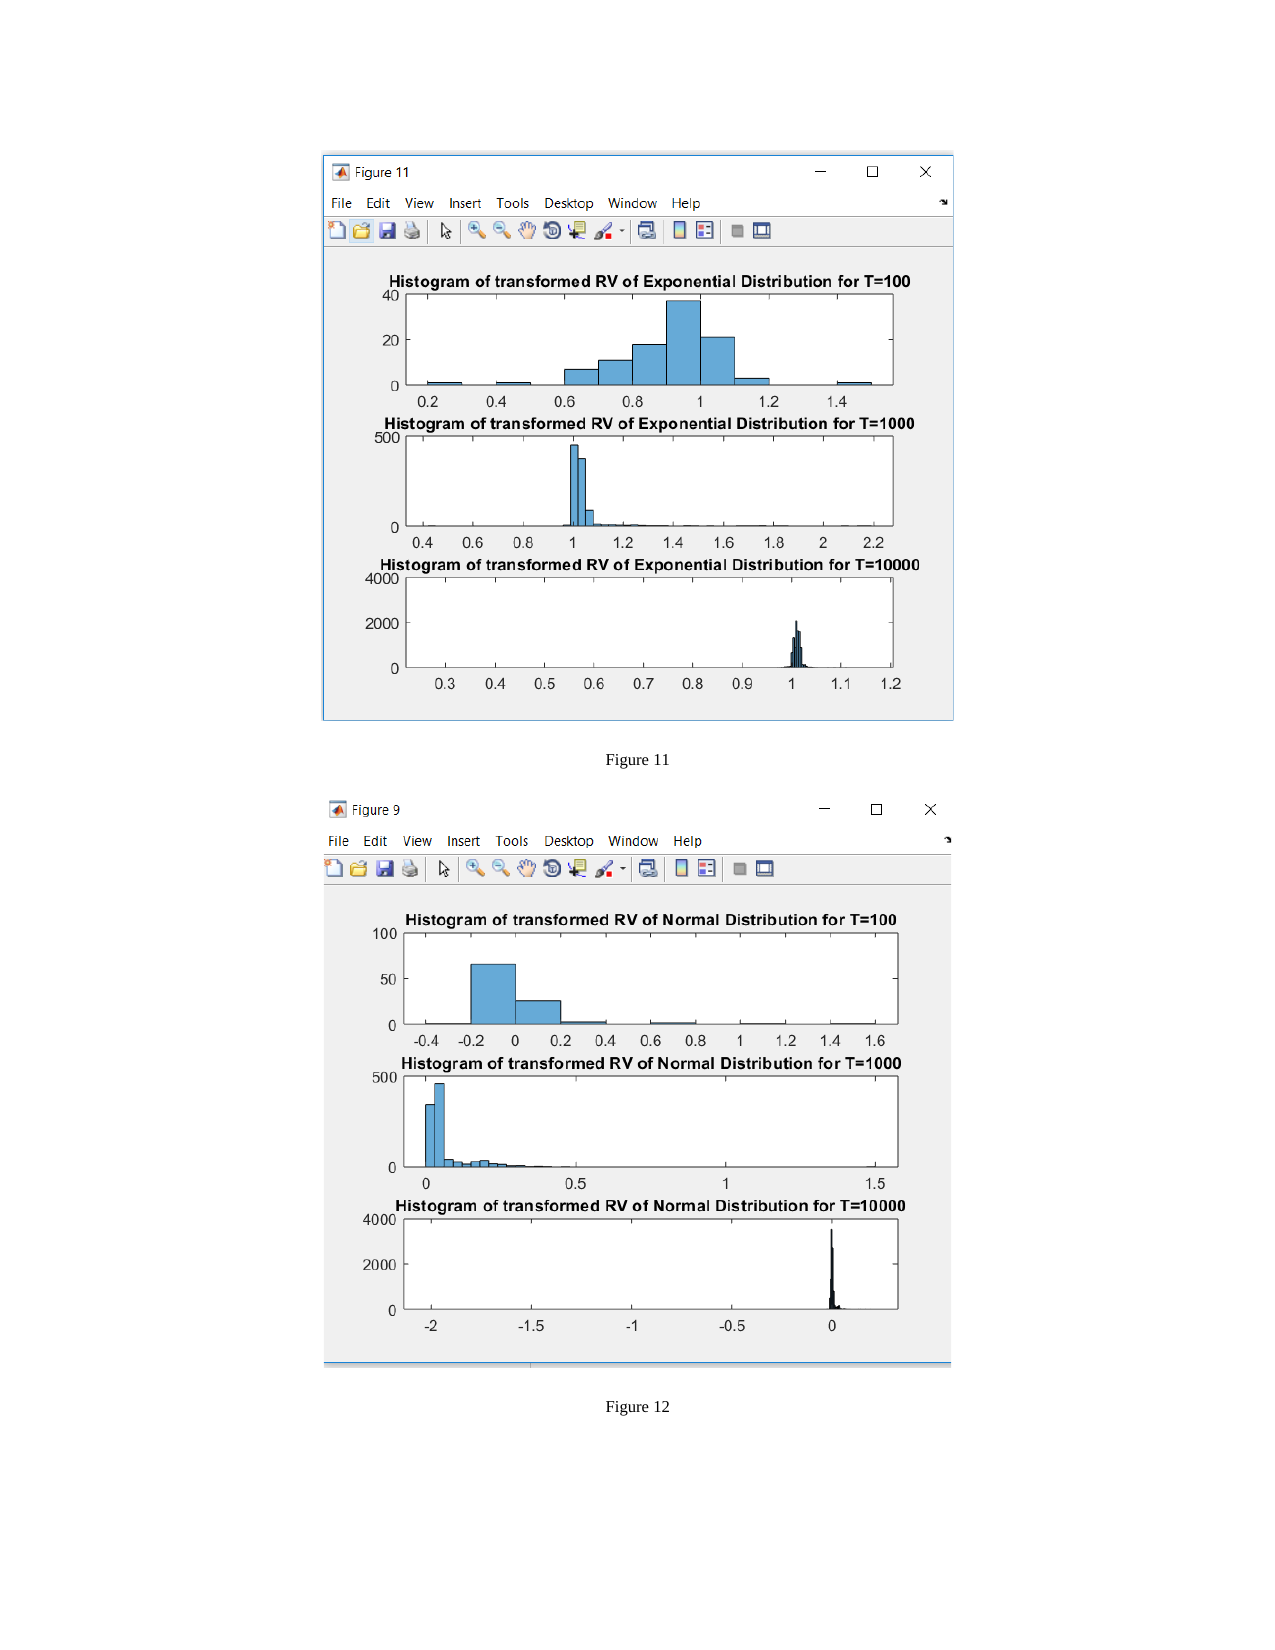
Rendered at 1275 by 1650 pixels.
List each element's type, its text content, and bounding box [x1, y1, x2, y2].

picture [321, 150, 954, 721]
text Figure 12 [150, 1397, 1125, 1416]
text Figure 11 [150, 749, 1125, 768]
picture [323, 797, 952, 1368]
